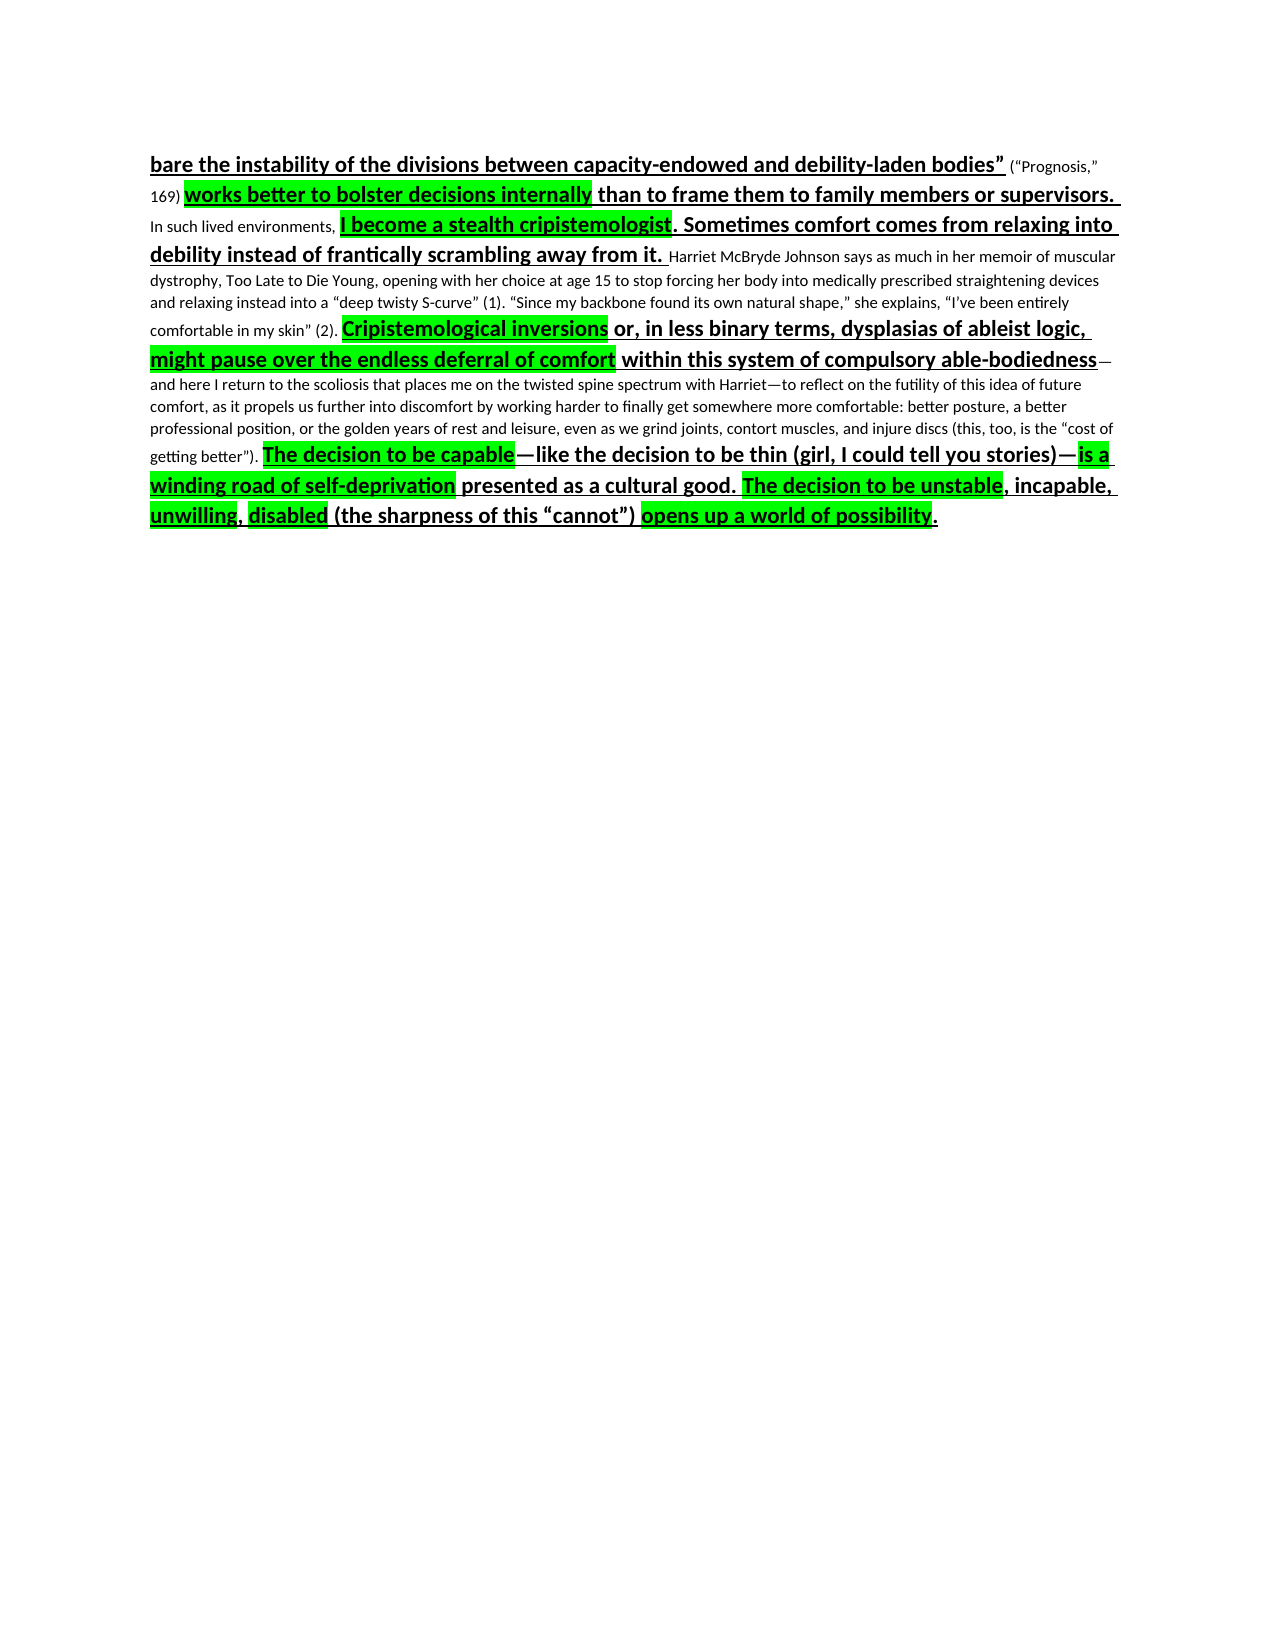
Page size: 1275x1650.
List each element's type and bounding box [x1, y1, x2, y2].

text [150, 150, 1125, 529]
